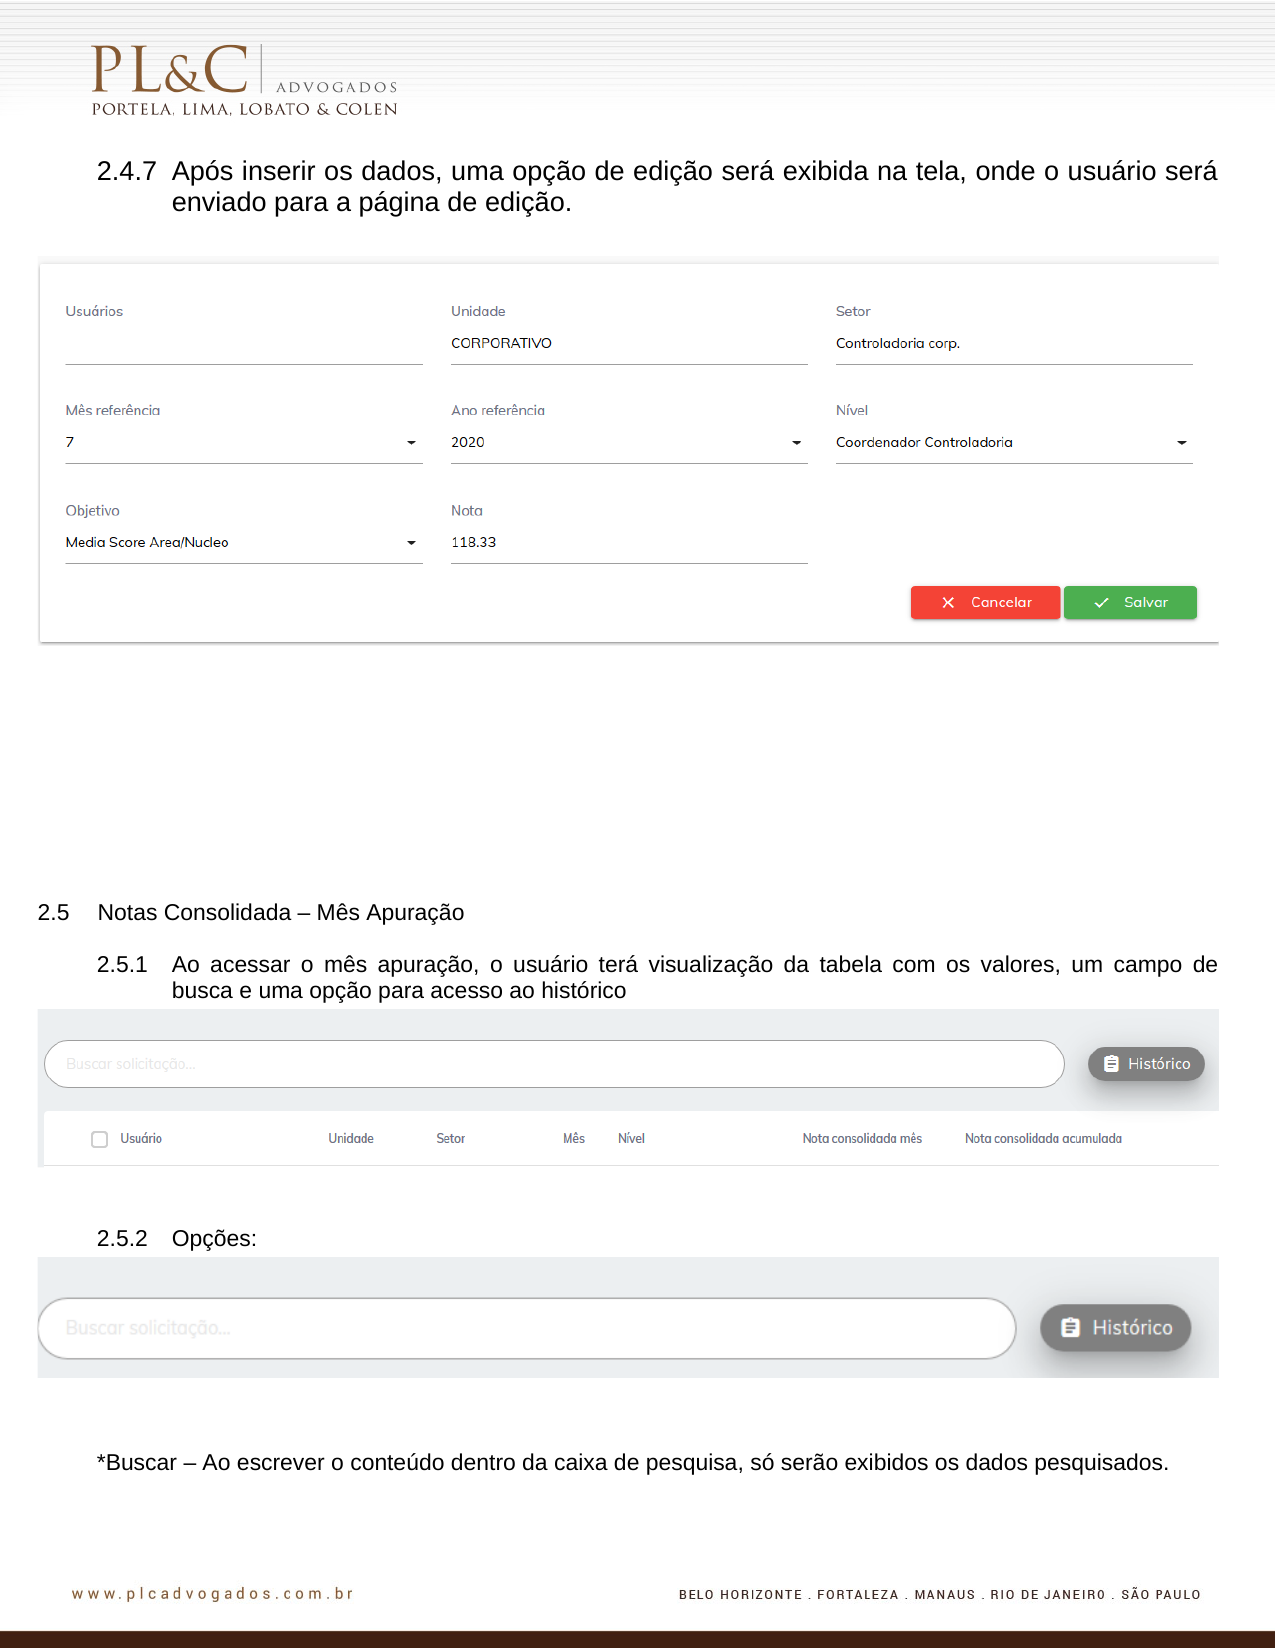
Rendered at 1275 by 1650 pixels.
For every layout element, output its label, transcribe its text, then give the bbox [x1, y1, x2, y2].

text *Buscar – Ao escrever o conteúdo dentro da caixa de pesquisa, só serão exibidos os dados pesquisados. [37, 1449, 1219, 1476]
picture [37, 1009, 1219, 1168]
subtitle Ao acessar o mês apuração, o usuário terá visualização da tabela com os valores, um campo de busca e uma opção para acesso ao histórico [97, 951, 1219, 1003]
picture [0, 1572, 1275, 1648]
subtitle Opções: [97, 1225, 1219, 1252]
subtitle Notas Consolidada – Mês Apuração [37, 899, 1219, 926]
subtitle Após inserir os dados, uma opção de edição será exibida na tela, onde o usuário será enviado para a página de edição. [97, 148, 1219, 217]
picture [37, 256, 1219, 646]
picture [37, 1257, 1219, 1378]
picture [0, 0, 1275, 155]
